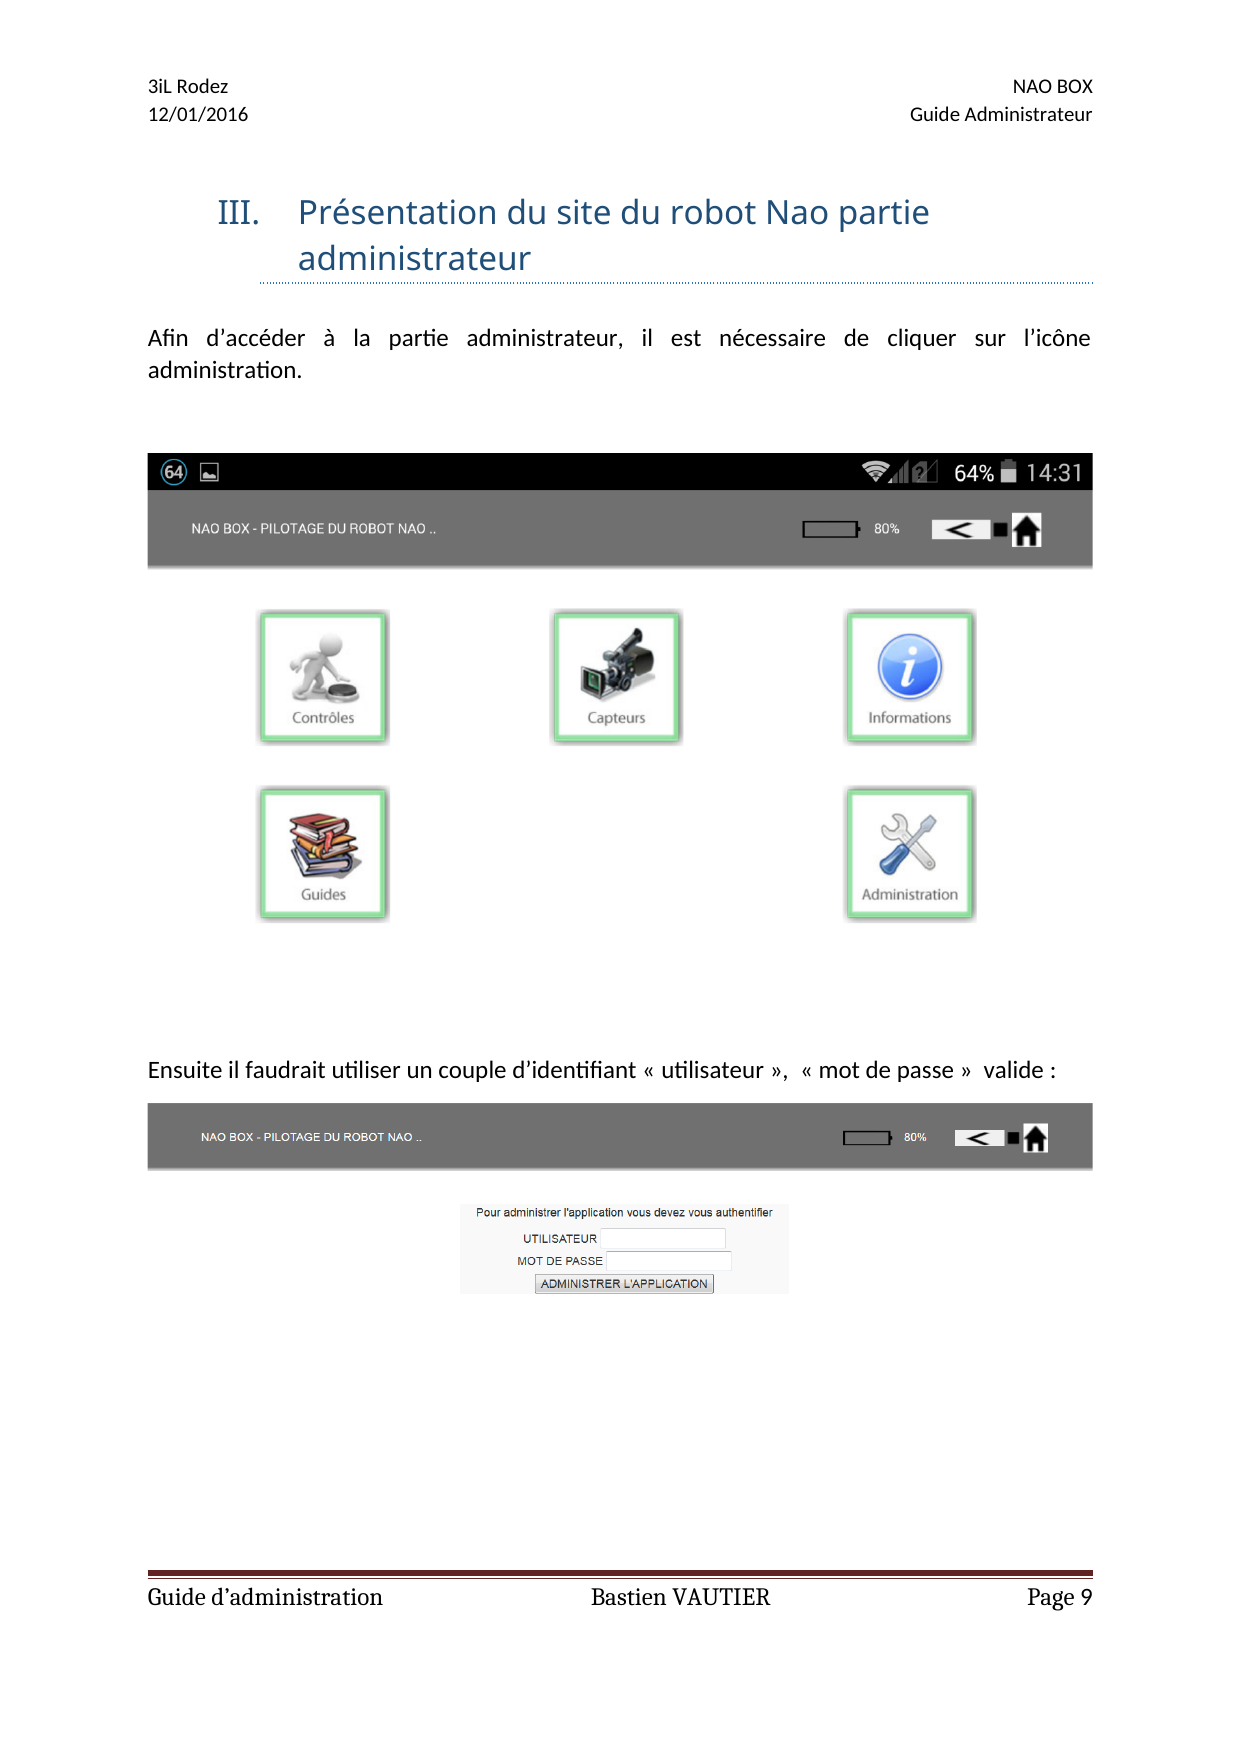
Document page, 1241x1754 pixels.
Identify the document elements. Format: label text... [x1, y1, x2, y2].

picture [147, 453, 1093, 986]
text Ensuite il faudrait utiliser un couple d’identifiant « utilisateur », « mot de passe » valide : [148, 1054, 1093, 1084]
subtitle Présentation du site du robot Nao partie administrateur [260, 189, 1093, 284]
text Afin d’accéder à la partie administrateur, il est nécessaire de cliquer sur l’icône administration. [148, 322, 1093, 385]
picture [147, 1103, 1093, 1444]
